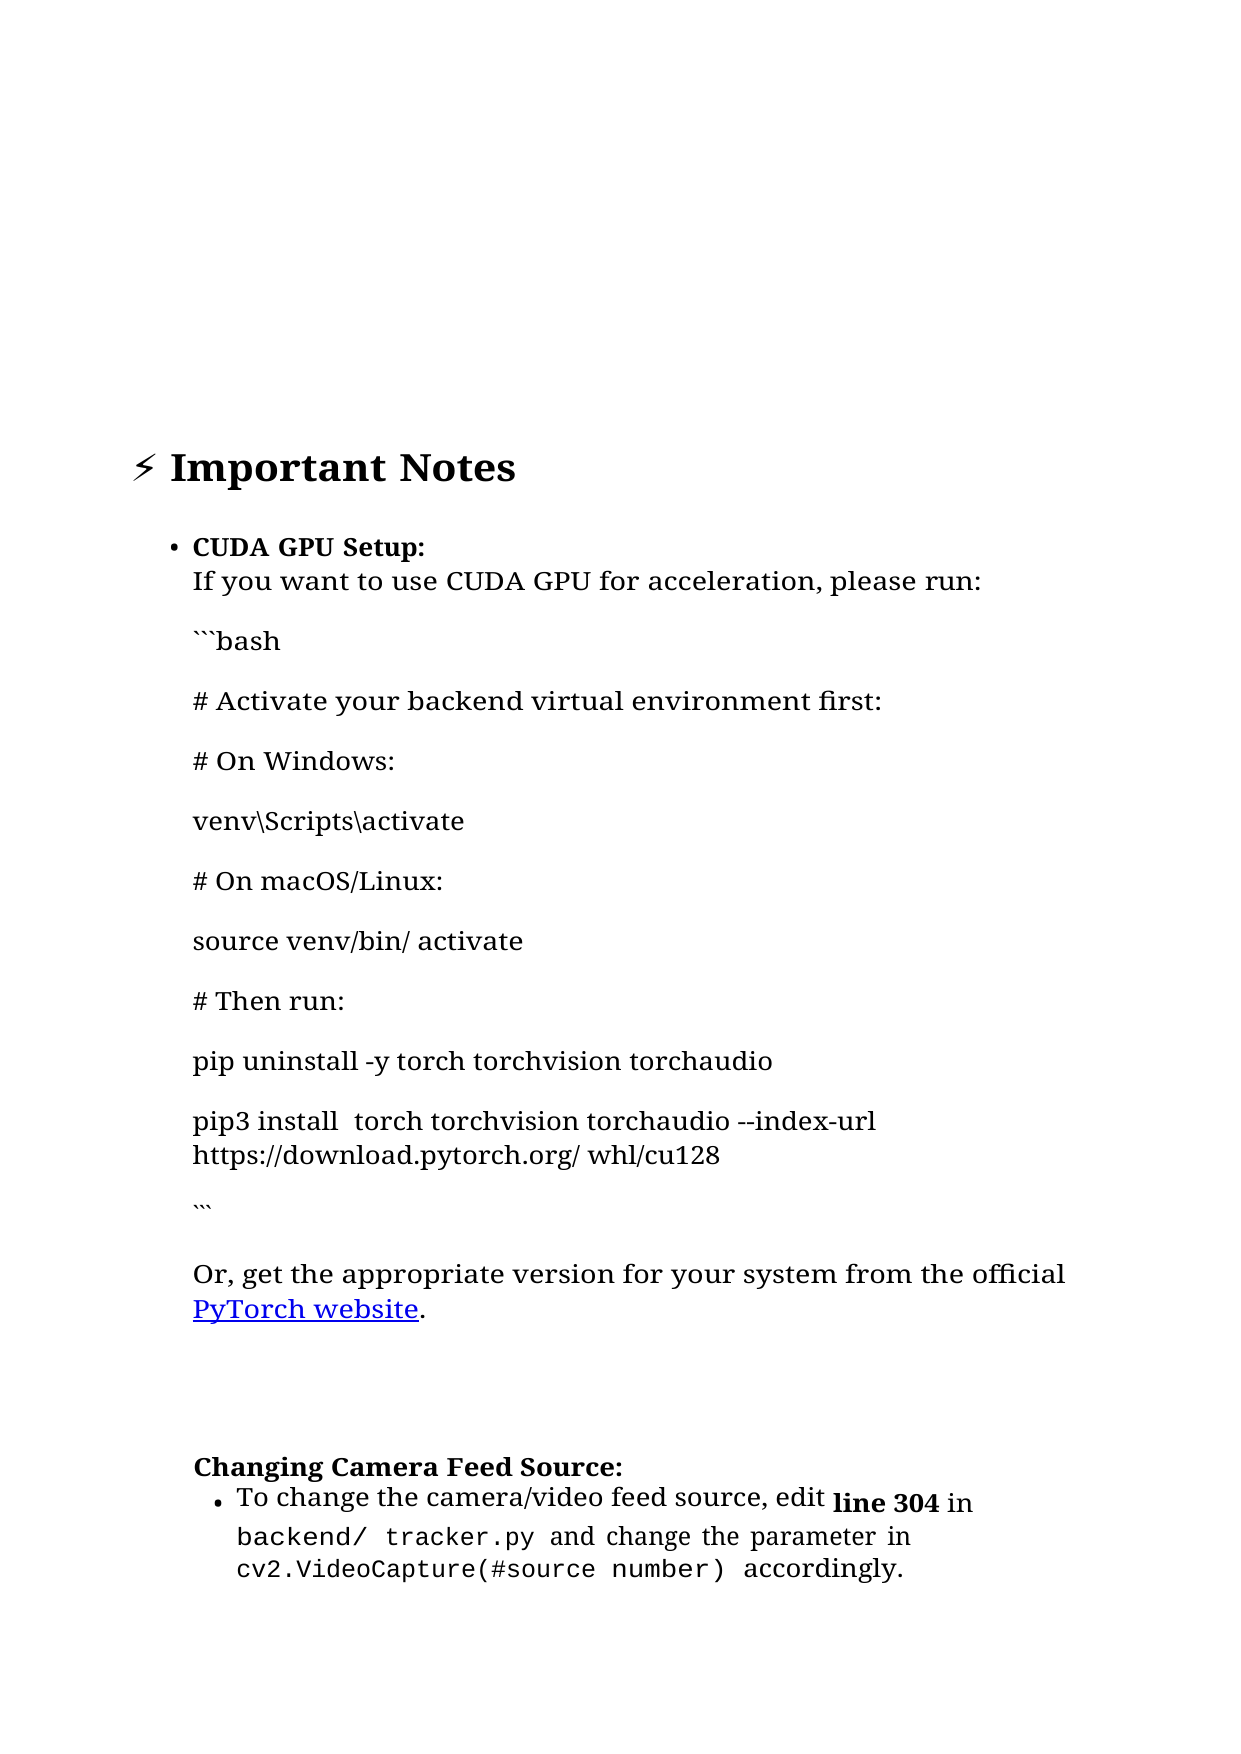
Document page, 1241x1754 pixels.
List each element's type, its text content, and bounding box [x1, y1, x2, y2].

text source venv/bin/ activate [192, 924, 1100, 958]
subtitle CUDA GPU Setup: [169, 529, 1166, 563]
text # Then run: [192, 983, 1086, 1018]
text ``` [192, 1197, 1166, 1231]
text # On macOS/Linux: [192, 864, 1100, 898]
text # Activate your backend virtual environment first: [192, 684, 1100, 718]
text ```bash [192, 624, 1100, 658]
text pip3 install torch torchvision torchaudio --index-url https://download.pytorch.org/ whl/cu128 [192, 1103, 1086, 1172]
subtitle Changing Camera Feed Source: [118, 1455, 1166, 1482]
text pip uninstall -y torch torchvision torchaudio [192, 1043, 1086, 1077]
text Or, get the appropriate version for your system from the official PyTorch website. [192, 1257, 1100, 1325]
text If you want to use CUDA GPU for acceleration, please run: [192, 564, 1166, 598]
subtitle ⚡ Important Notes [130, 441, 1166, 492]
list To change the camera/video feed source, edit line 304 in backend/ tracker.py and change the parameter in cv2.VideoCapture(#source number) accordingly. [213, 1482, 1089, 1585]
text venv\Scripts\activate [192, 804, 1100, 838]
text # On Windows: [192, 744, 1100, 778]
